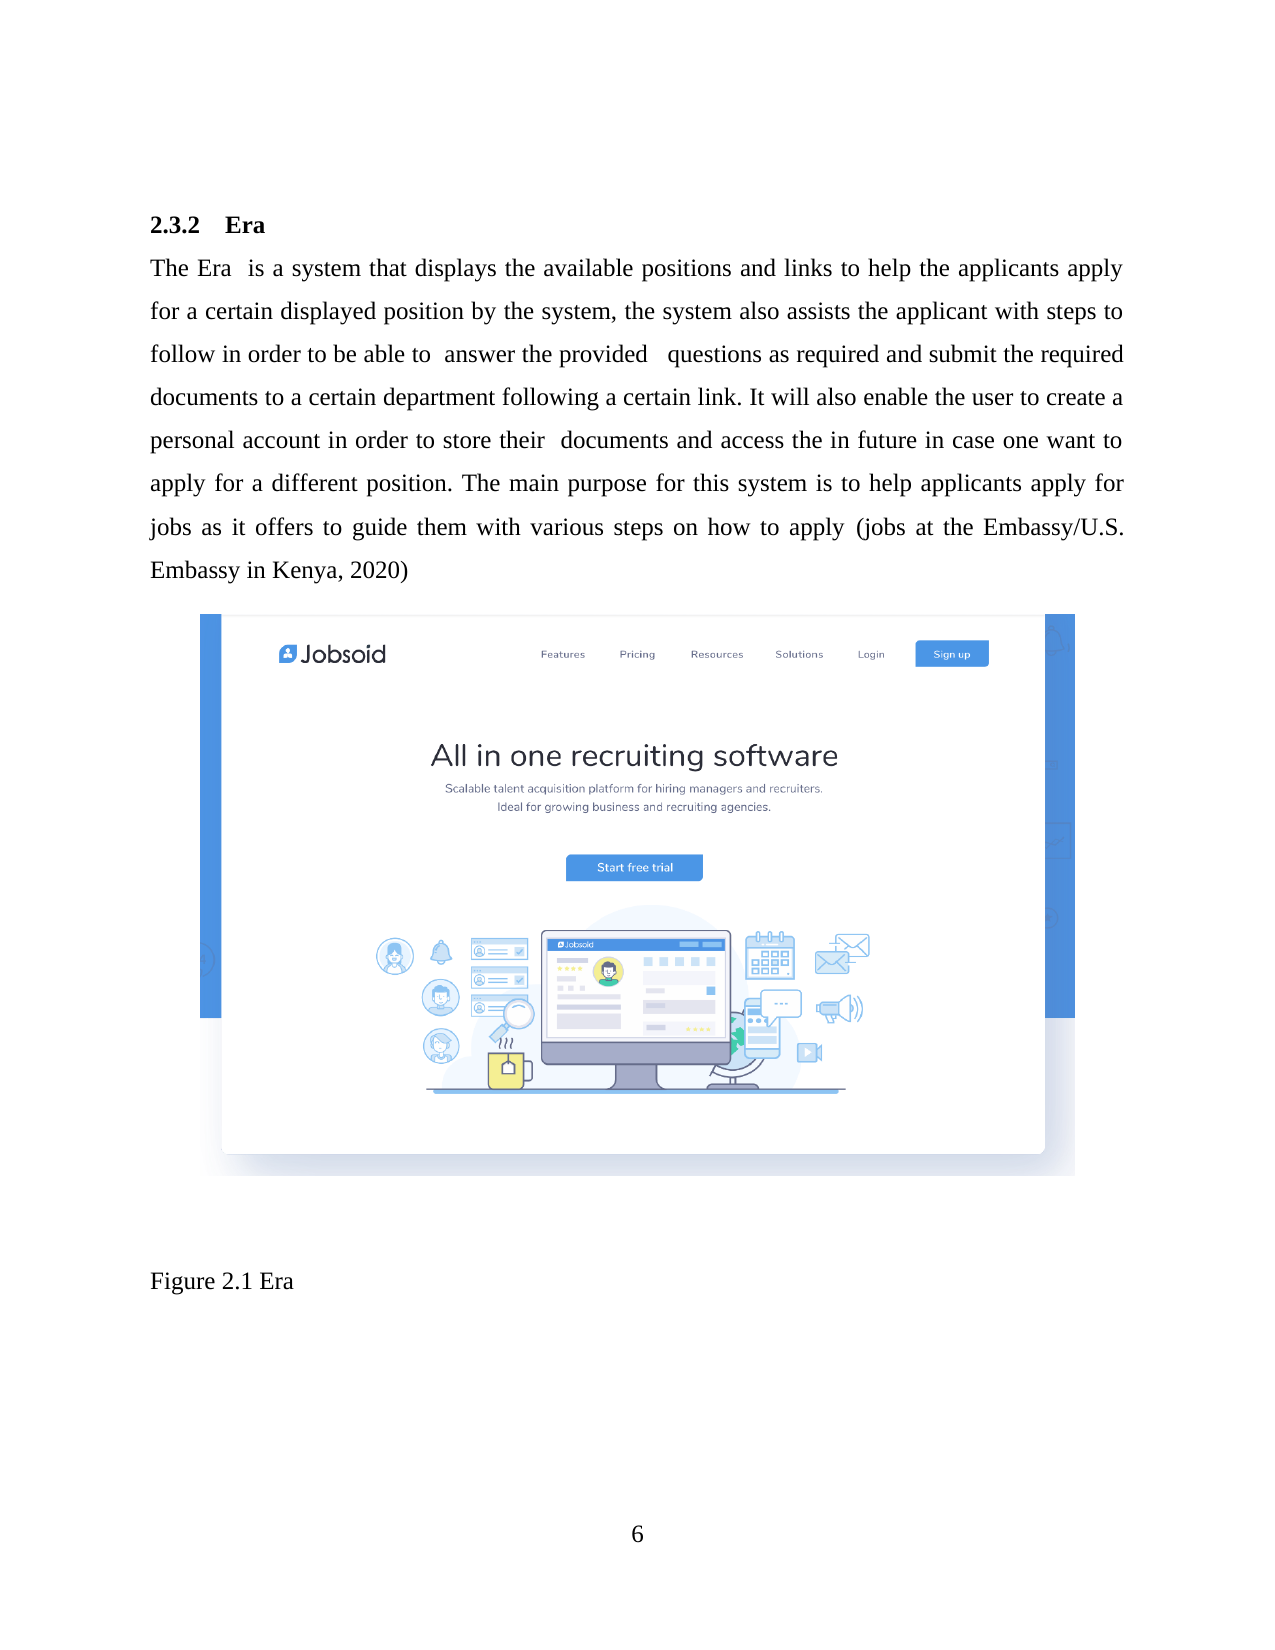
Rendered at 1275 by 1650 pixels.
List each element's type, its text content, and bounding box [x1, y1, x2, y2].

picture [200, 614, 1075, 1176]
subtitle Era [150, 210, 1125, 238]
text The Era is a system that displays the available positions and links to help the applicants apply for a certain displayed position by the system, the system also assists the applicant with steps to follow in order to be able to answer the provided questions as required and submit the required documents to a certain department following a certain link. It will also enable the user to create a personal account in order to store their documents and access the in future in case one want to apply for a different position. The main purpose for this system is to help applicants apply for jobs as it offers to guide them with various steps on how to apply [150, 253, 1125, 583]
